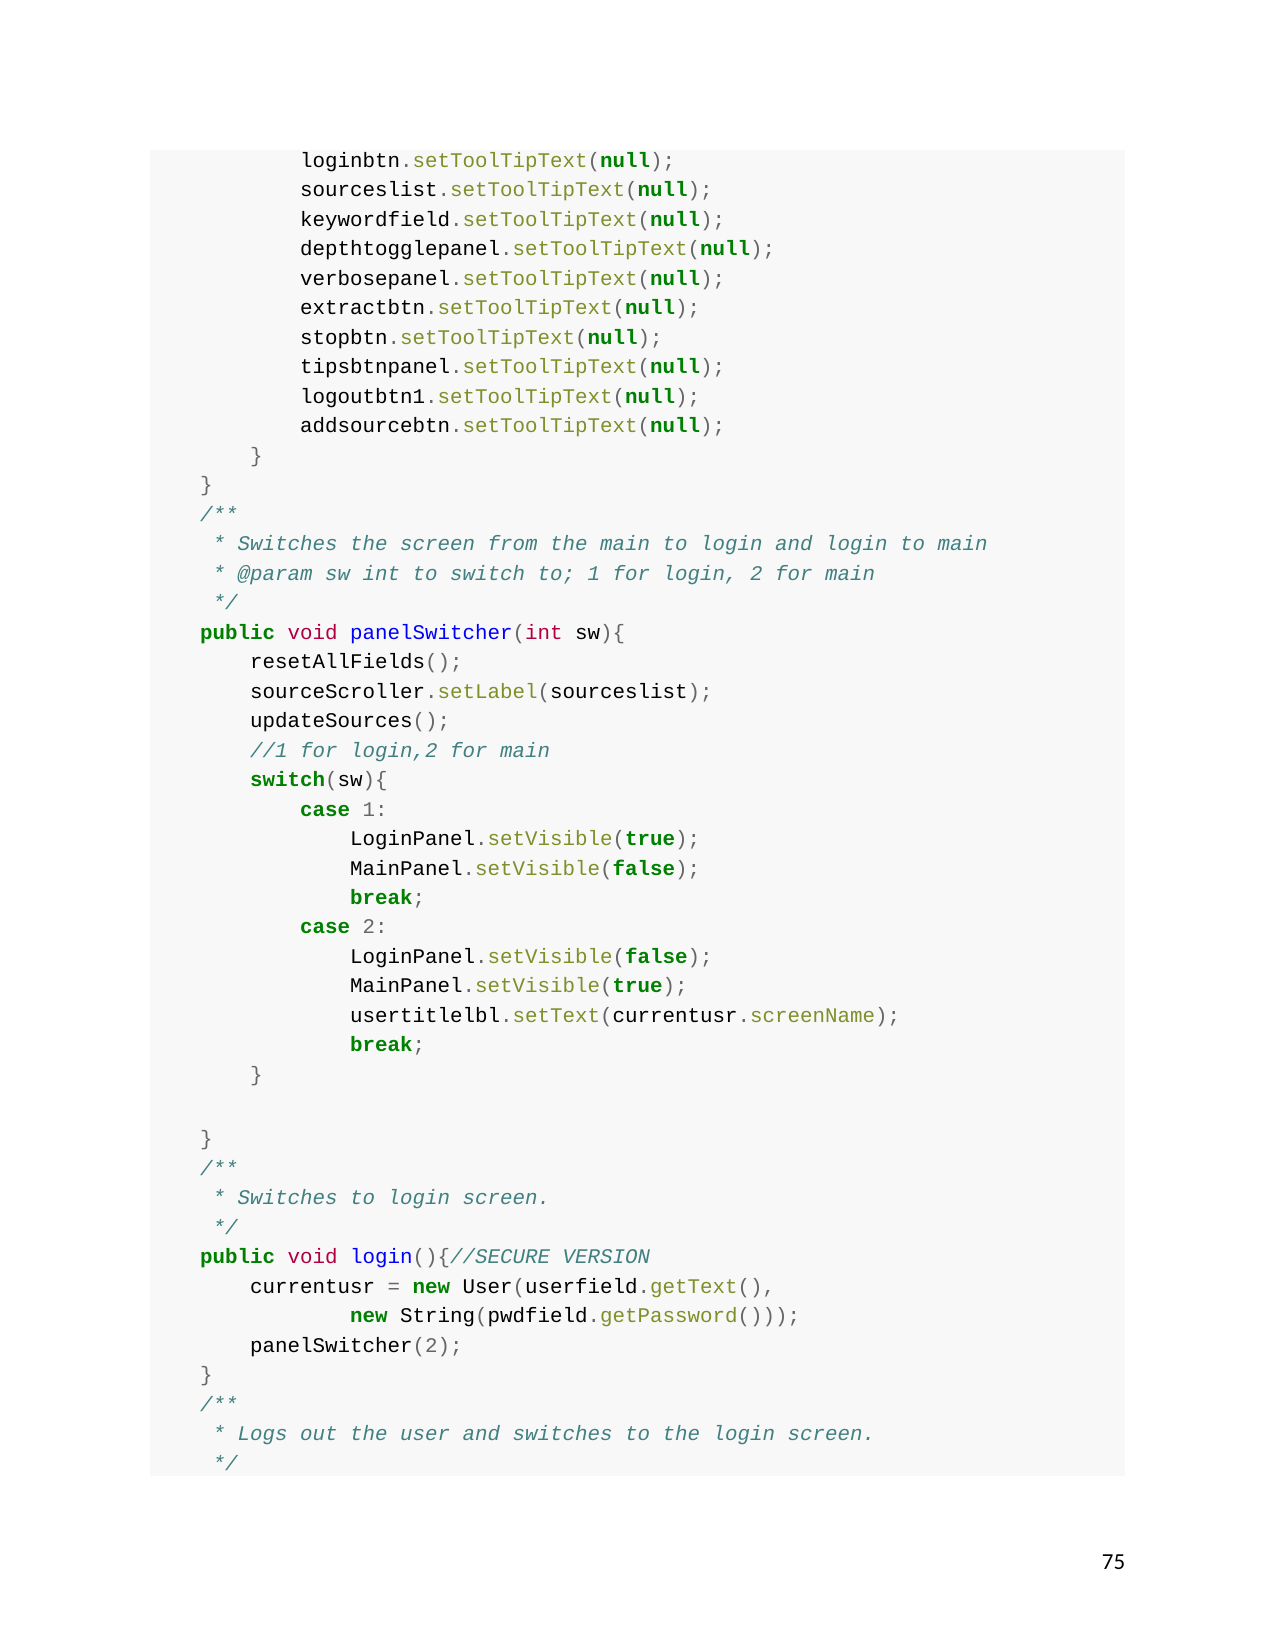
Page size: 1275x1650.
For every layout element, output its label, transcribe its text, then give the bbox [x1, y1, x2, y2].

text */ [150, 1217, 1125, 1240]
text addsourcebtn.setToolTipText(null); [150, 415, 1125, 439]
text /** [150, 1158, 1125, 1181]
text case 2: [150, 916, 1125, 940]
text tipsbtnpanel.setToolTipText(null); [150, 356, 1125, 380]
text * Logs out the user and switches to the login screen. [150, 1423, 1125, 1447]
text depthtogglepanel.setToolTipText(null); [150, 238, 1125, 262]
text /** [150, 504, 1125, 527]
text MainPanel.setVisible(true); [150, 975, 1125, 999]
text } [150, 1128, 1125, 1152]
text stopbtn.setToolTipText(null); [150, 327, 1125, 351]
text resetAllFields(); [150, 651, 1125, 675]
text panelSwitcher(2); [150, 1335, 1125, 1358]
text */ [150, 1453, 1125, 1476]
text sourceScroller.setLabel(sourceslist); [150, 681, 1125, 704]
text */ [150, 592, 1125, 616]
text } [150, 445, 1125, 468]
text updateSources(); [150, 710, 1125, 734]
text public void panelSwitcher(int sw){ [150, 622, 1125, 645]
text * Switches to login screen. [150, 1187, 1125, 1211]
text switch(sw){ [150, 769, 1125, 793]
text loginbtn.setToolTipText(null); [150, 150, 1125, 174]
text break; [150, 887, 1125, 911]
text * @param sw int to switch to; 1 for login, 2 for main [150, 563, 1125, 586]
text //1 for login,2 for main [150, 739, 1125, 763]
text case 1: [150, 798, 1125, 822]
text new String(pwdfield.getPassword())); [150, 1305, 1125, 1329]
text } [150, 474, 1125, 498]
text verbosepanel.setToolTipText(null); [150, 268, 1125, 292]
text LoginPanel.setVisible(true); [150, 828, 1125, 852]
text extractbtn.setToolTipText(null); [150, 297, 1125, 321]
text public void login(){//SECURE VERSION [150, 1246, 1125, 1270]
text LoginPanel.setVisible(false); [150, 946, 1125, 969]
text keywordfield.setToolTipText(null); [150, 209, 1125, 233]
text logoutbtn1.setToolTipText(null); [150, 386, 1125, 409]
text MainPanel.setVisible(false); [150, 857, 1125, 881]
text usertitlelbl.setText(currentusr.screenName); [150, 1005, 1125, 1028]
text } [150, 1364, 1125, 1388]
text break; [150, 1034, 1125, 1058]
text sourceslist.setToolTipText(null); [150, 179, 1125, 203]
text currentusr = new User(userfield.getText(), [150, 1276, 1125, 1299]
text * Switches the screen from the main to login and login to main [150, 533, 1125, 557]
text } [150, 1064, 1125, 1087]
text /** [150, 1394, 1125, 1417]
